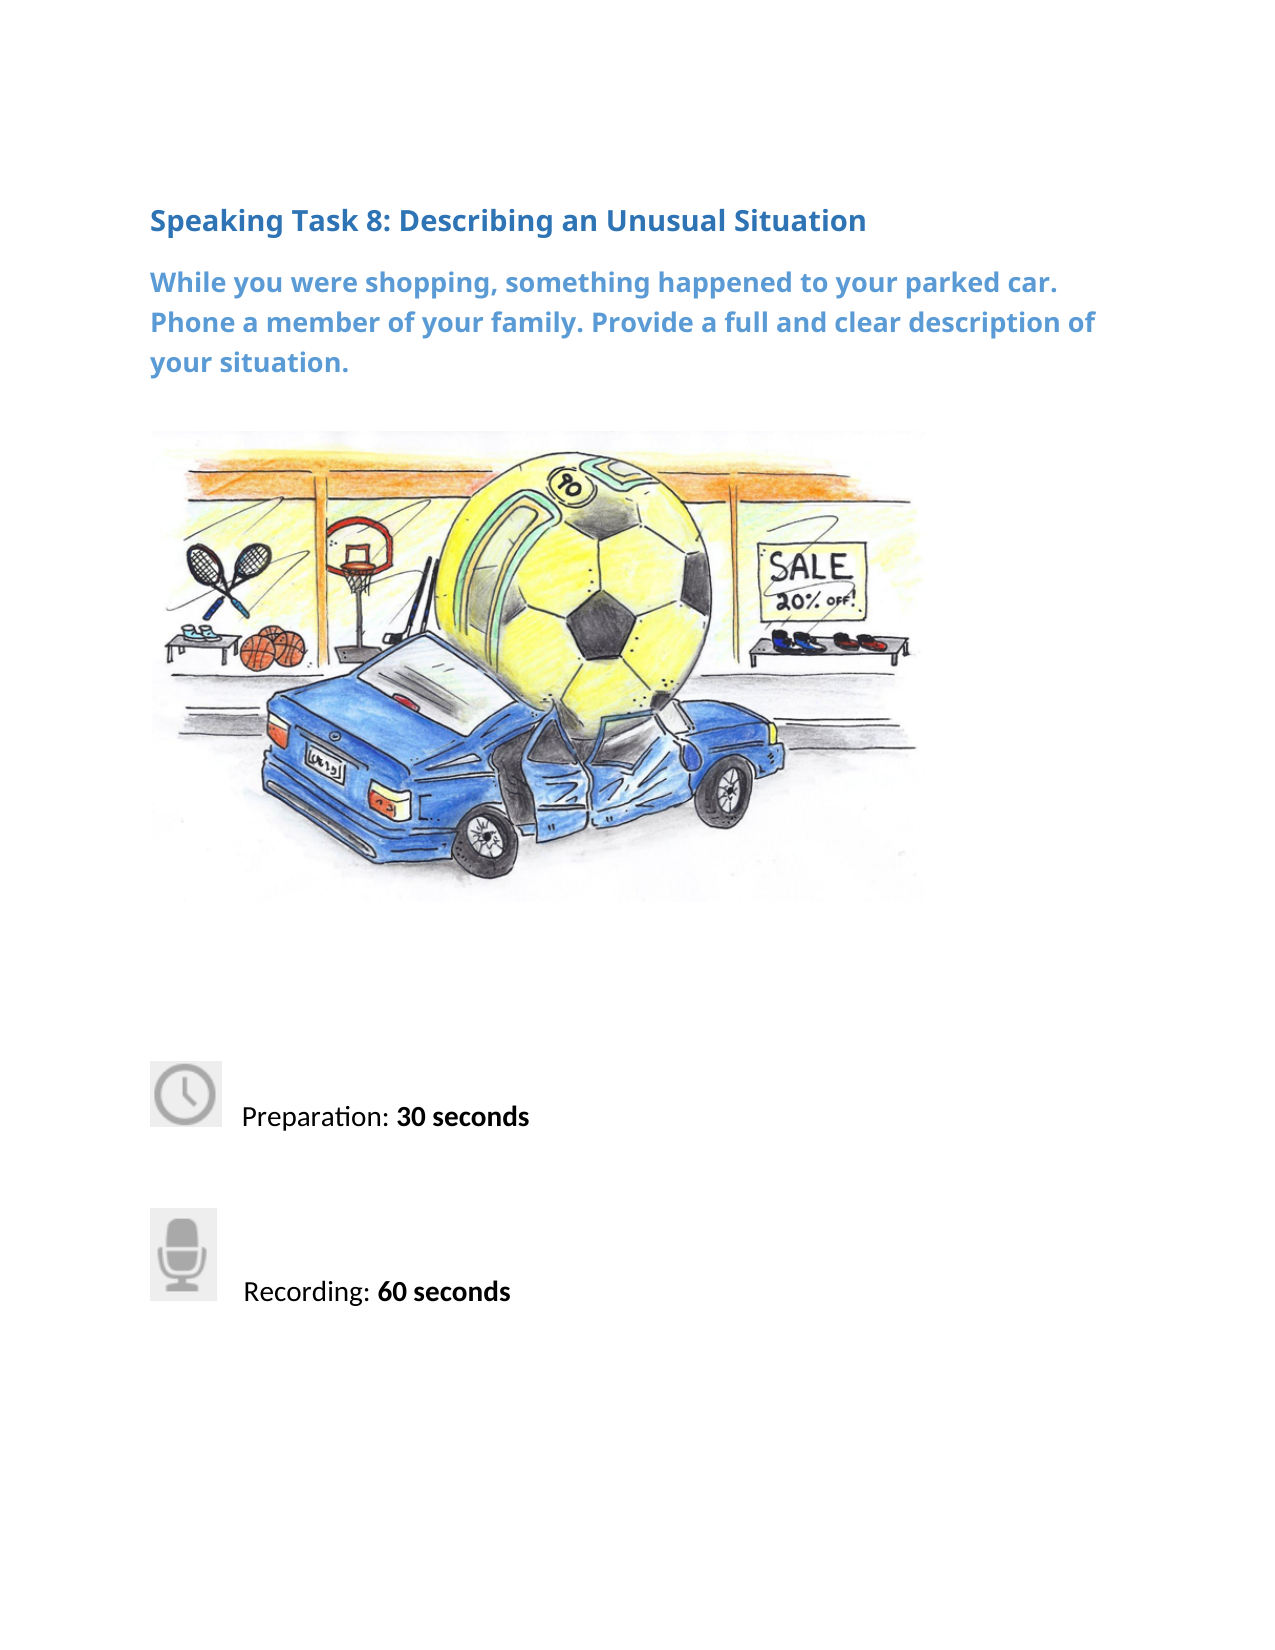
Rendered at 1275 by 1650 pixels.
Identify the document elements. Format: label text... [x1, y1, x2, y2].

subtitle Speaking Task 8: Describing an Unusual Situation [150, 200, 1125, 240]
picture [150, 1208, 218, 1301]
subtitle While you were shopping, something happened to your parked car. Phone a member of your family. Provide a full and clear description of your situation. [150, 264, 1125, 380]
text Preparation: 30 seconds [150, 1061, 1125, 1134]
picture [150, 430, 925, 902]
text Recording: 60 seconds [150, 1209, 1125, 1308]
picture [150, 1061, 222, 1127]
